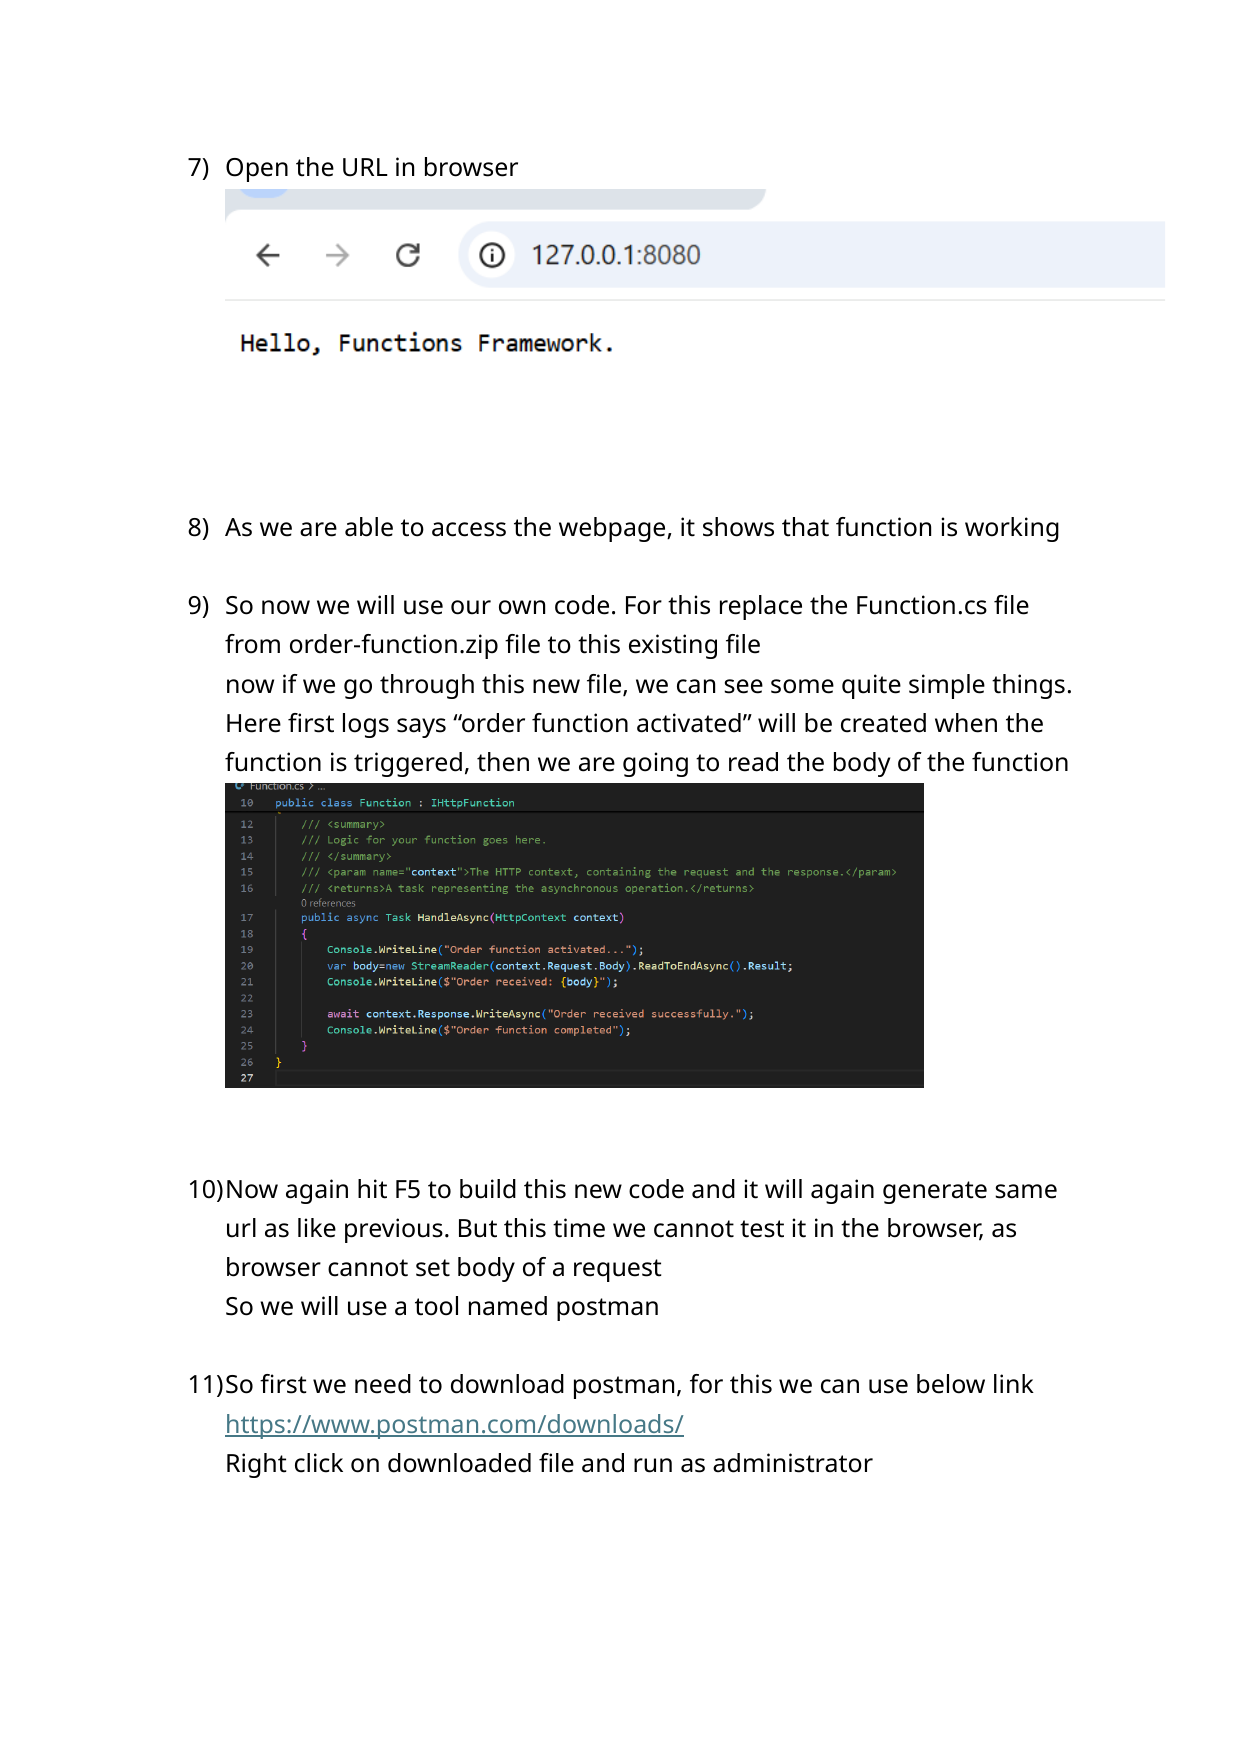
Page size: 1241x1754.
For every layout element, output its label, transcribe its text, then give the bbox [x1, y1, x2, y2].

picture [225, 189, 1166, 466]
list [187, 1367, 1090, 1479]
list Now again hit F5 to build this new code and it will again generate same url as like previous. But this time we cannot test it in the browser, as browser cannot set body of a request So we will use a tool named postman [187, 1171, 1090, 1323]
picture [225, 783, 924, 1088]
list As we are able to access the webpage, it shows that function is working [187, 510, 1090, 544]
